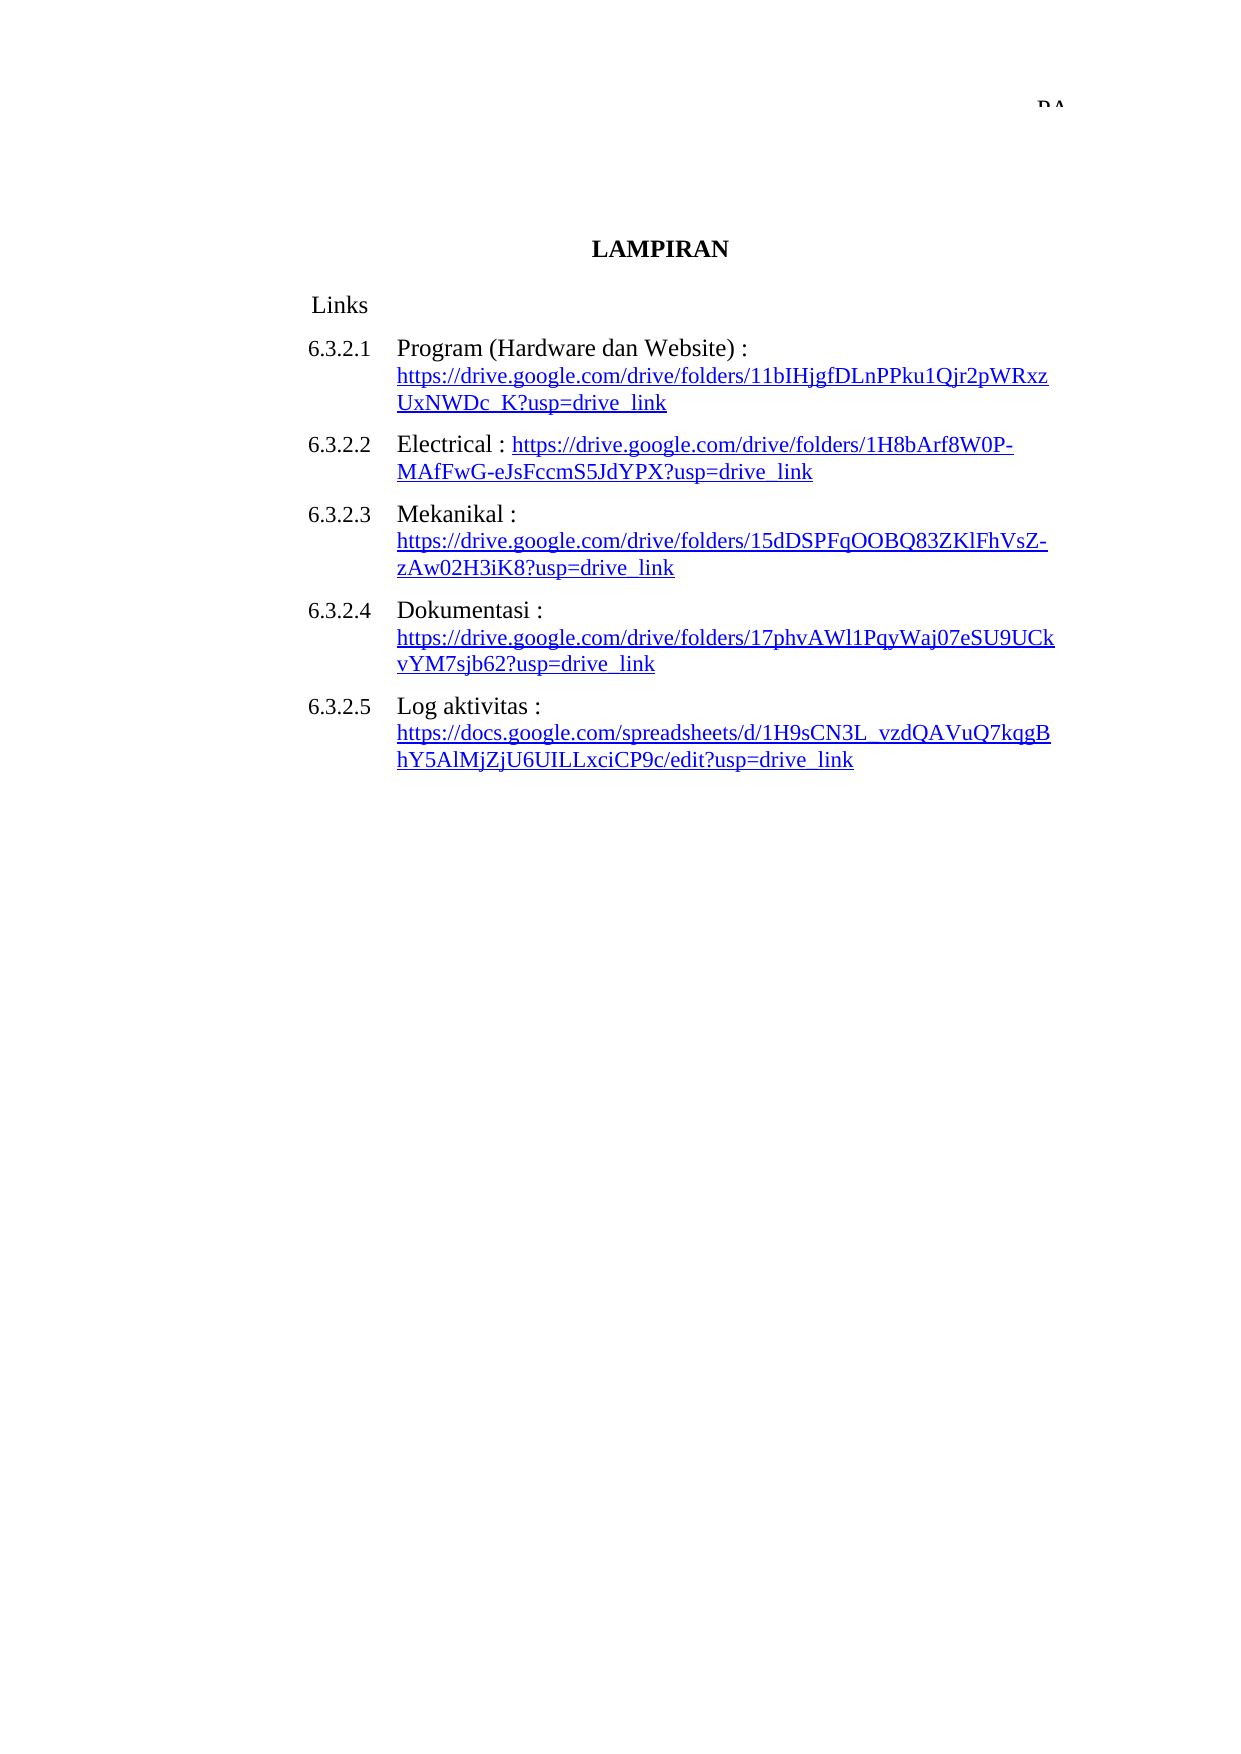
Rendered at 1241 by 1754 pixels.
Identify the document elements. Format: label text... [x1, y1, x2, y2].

list Mekanikal : https://drive.google.com/drive/folders/15dDSPFqOOBQ83ZKlFhVsZ-zAw02H3iK8?usp=drive_link [308, 499, 1061, 580]
text Links [311, 290, 1103, 319]
list Log aktivitas : https://docs.google.com/spreadsheets/d/1H9sCN3L_vzdQAVuQ7kqgBhY5AlMjZjU6UILLxciCP9c/edit?usp=drive_link [308, 691, 1061, 772]
list Program (Hardware dan Website) : https://drive.google.com/drive/folders/11bIHjgfDLnPPku1Qjr2pWRxzUxNWDc_K?usp=drive_link [308, 333, 1061, 415]
subtitle LAMPIRAN [197, 234, 1102, 263]
list Dokumentasi : https://drive.google.com/drive/folders/17phvAWl1PqyWaj07eSU9UCkvYM7sjb62?usp=drive_link [308, 595, 1061, 676]
list Electrical : https://drive.google.com/drive/folders/1H8bArf8W0P-MAfFwG-eJsFccmS5JdYPX?usp=drive_link [308, 429, 1061, 484]
